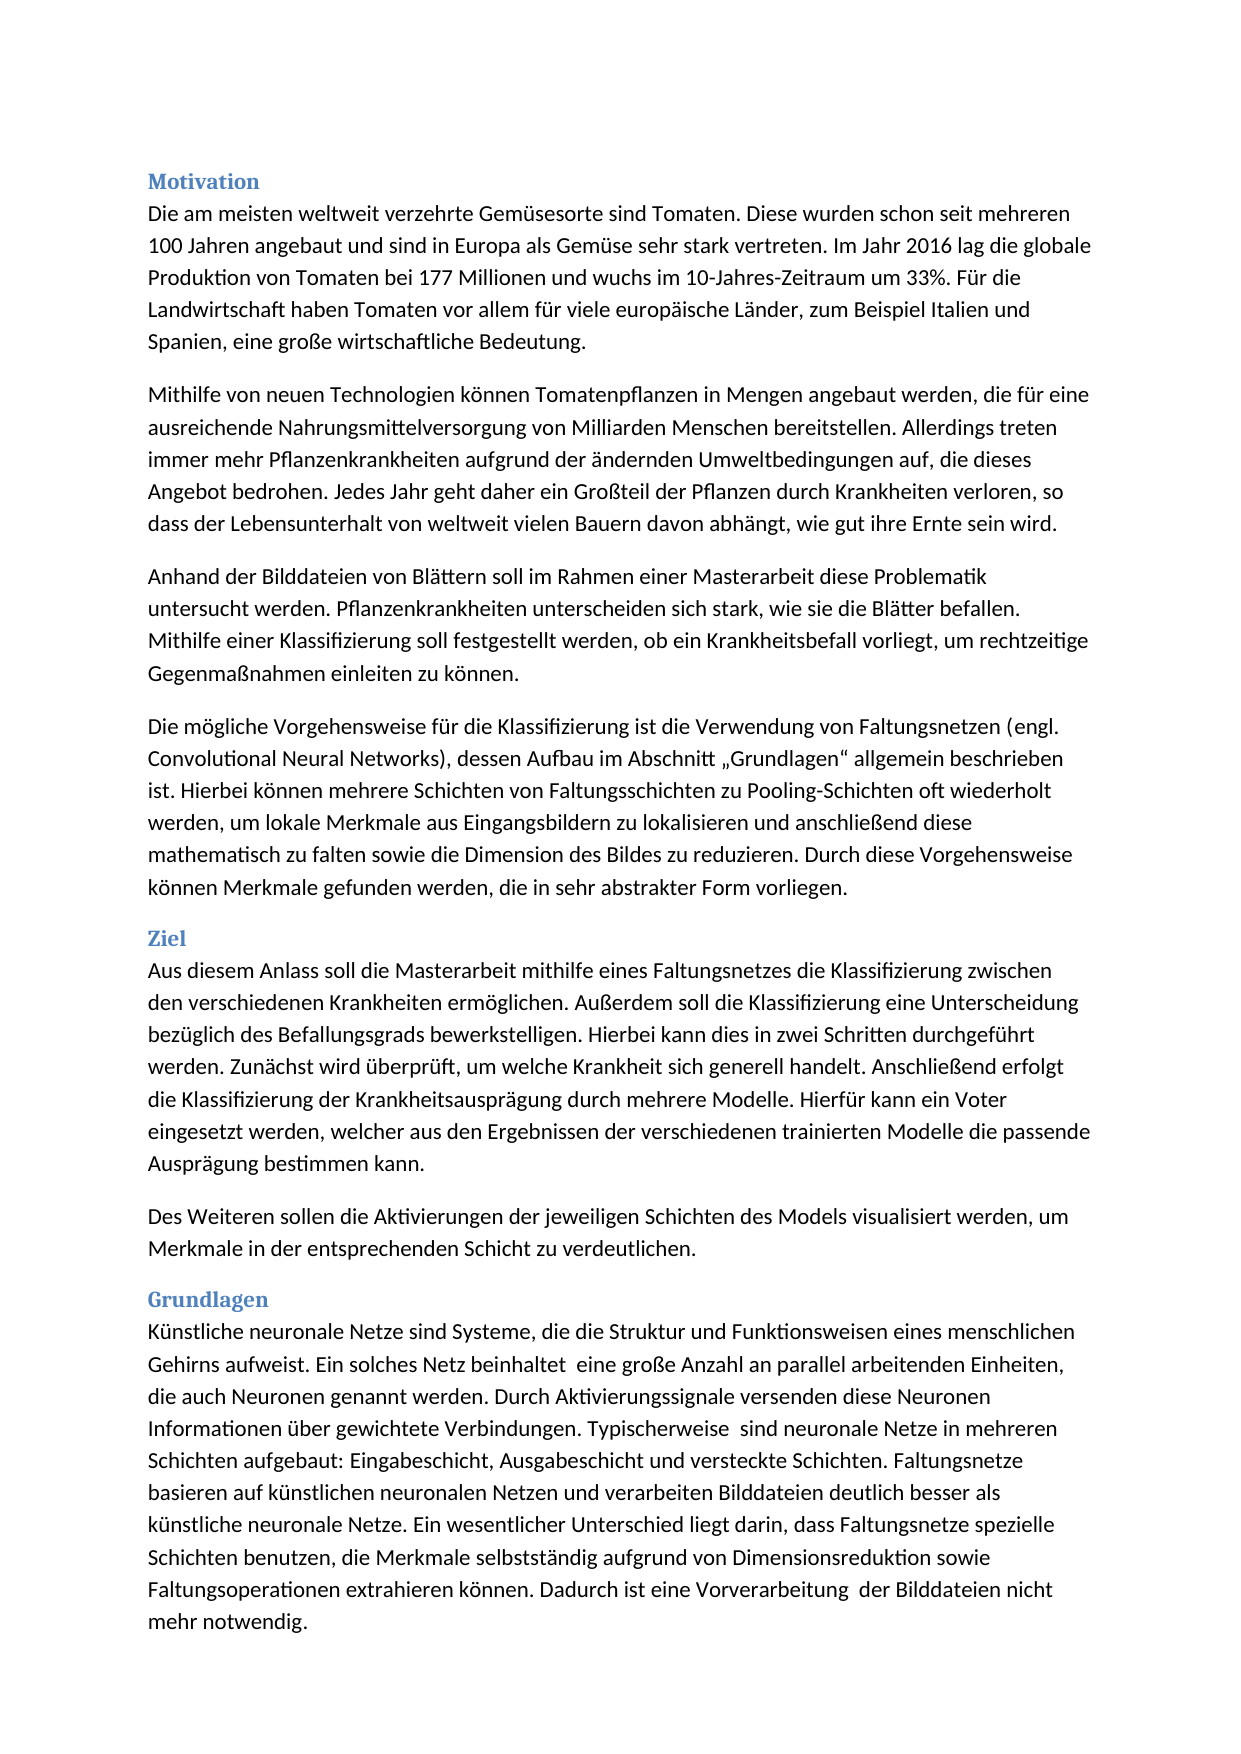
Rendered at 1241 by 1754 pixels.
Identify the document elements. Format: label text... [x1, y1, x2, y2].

text Die am meisten weltweit verzehrte Gemüsesorte sind Tomaten. Diese wurden schon seit mehreren 100 Jahren angebaut und sind in Europa als Gemüse sehr stark vertreten. Im Jahr 2016 lag die globale Produktion von Tomaten bei 177 Millionen und wuchs im 10-Jahres-Zeitraum um 33%. Für die Landwirtschaft haben Tomaten vor allem für viele europäische Länder, zum Beispiel Italien und Spanien, eine große wirtschaftliche Bedeutung. [148, 199, 1093, 355]
text Anhand der Bilddateien von Blättern soll im Rahmen einer Masterarbeit diese Problematik untersucht werden. Pflanzenkrankheiten unterscheiden sich stark, wie sie die Blätter befallen. Mithilfe einer Klassifizierung soll festgestellt werden, ob ein Krankheitsbefall vorliegt, um rechtzeitige Gegenmaßnahmen einleiten zu können. [148, 562, 1093, 687]
text Künstliche neuronale Netze sind Systeme, die die Struktur und Funktionsweisen eines menschlichen Gehirns aufweist. Ein solches Netz beinhaltet eine große Anzahl an parallel arbeitenden Einheiten, die auch Neuronen genannt werden. Durch Aktivierungssignale versenden diese Neuronen Informationen über gewichtete Verbindungen. Typischerweise sind neuronale Netze in mehreren Schichten aufgebaut: Eingabeschicht, Ausgabeschicht und versteckte Schichten. Faltungsnetze basieren auf künstlichen neuronalen Netzen und verarbeiten Bilddateien deutlich besser als künstliche neuronale Netze. Ein wesentlicher Unterschied liegt darin, dass Faltungsnetze spezielle Schichten benutzen, die Merkmale selbstständig aufgrund von Dimensionsreduktion sowie Faltungsoperationen extrahieren können. Dadurch ist eine Vorverarbeitung der Bilddateien nicht mehr notwendig. [148, 1317, 1093, 1635]
subtitle Grundlagen [148, 1287, 1093, 1314]
text Die mögliche Vorgehensweise für die Klassifizierung ist die Verwendung von Faltungsnetzen (engl. Convolutional Neural Networks), dessen Aufbau im Abschnitt „Grundlagen“ allgemein beschrieben ist. Hierbei können mehrere Schichten von Faltungsschichten zu Pooling-Schichten oft wiederholt werden, um lokale Merkmale aus Eingangsbildern zu lokalisieren und anschließend diese mathematisch zu falten sowie die Dimension des Bildes zu reduzieren. Durch diese Vorgehensweise können Merkmale gefunden werden, die in sehr abstrakter Form vorliegen. [148, 712, 1093, 901]
text Aus diesem Anlass soll die Masterarbeit mithilfe eines Faltungsnetzes die Klassifizierung zwischen den verschiedenen Krankheiten ermöglichen. Außerdem soll die Klassifizierung eine Unterscheidung bezüglich des Befallungsgrads bewerkstelligen. Hierbei kann dies in zwei Schritten durchgeführt werden. Zunächst wird überprüft, um welche Krankheit sich generell handelt. Anschließend erfolgt die Klassifizierung der Krankheitsausprägung durch mehrere Modelle. Hierfür kann ein Voter eingesetzt werden, welcher aus den Ergebnissen der verschiedenen trainierten Modelle die passende Ausprägung bestimmen kann. [148, 956, 1093, 1177]
text Des Weiteren sollen die Aktivierungen der jeweiligen Schichten des Models visualisiert werden, um Merkmale in der entsprechenden Schicht zu verdeutlichen. [148, 1202, 1093, 1262]
subtitle Ziel [148, 926, 1093, 952]
text Mithilfe von neuen Technologien können Tomatenpflanzen in Mengen angebaut werden, die für eine ausreichende Nahrungsmittelversorgung von Milliarden Menschen bereitstellen. Allerdings treten immer mehr Pflanzenkrankheiten aufgrund der ändernden Umweltbedingungen auf, die dieses Angebot bedrohen. Jedes Jahr geht daher ein Großteil der Pflanzen durch Krankheiten verloren, so dass der Lebensunterhalt von weltweit vielen Bauern davon abhängt, wie gut ihre Ernte sein wird. [148, 380, 1093, 537]
subtitle Motivation [148, 168, 1093, 195]
